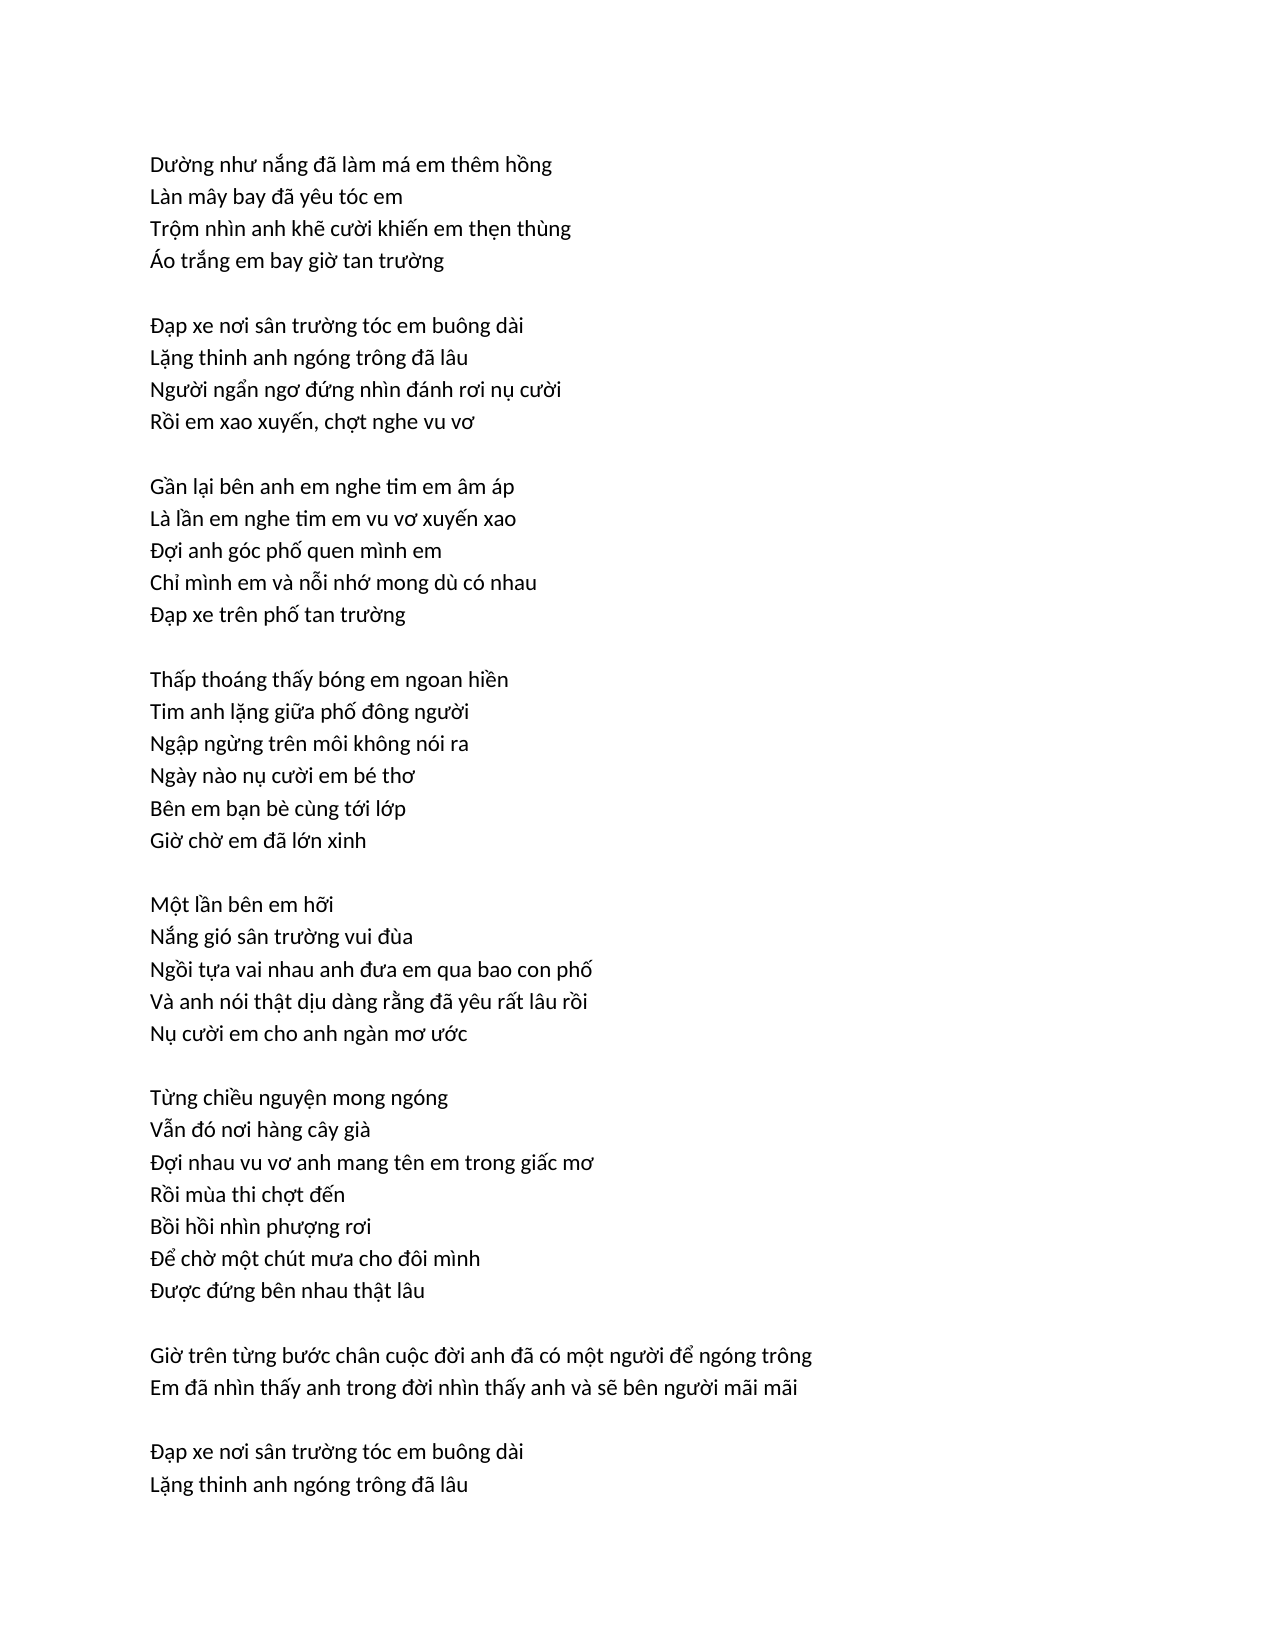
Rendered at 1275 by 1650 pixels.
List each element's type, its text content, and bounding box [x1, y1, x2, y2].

text Rồi em xao xuyến, chợt nghe vu vơ [150, 407, 1125, 436]
text Đạp xe nơi sân trường tóc em buông dài [150, 311, 1125, 339]
text Đợi nhau vu vơ anh mang tên em trong giấc mơ [150, 1148, 1125, 1176]
text Nắng gió sân trường vui đùa [150, 922, 1125, 951]
text Một lần bên em hỡi [150, 890, 1125, 918]
text Vẫn đó nơi hàng cây già [150, 1116, 1125, 1144]
text Chỉ mình em và nỗi nhớ mong dù có nhau [150, 568, 1125, 596]
text Ngày nào nụ cười em bé thơ [150, 762, 1125, 789]
text Được đứng bên nhau thật lâu [150, 1277, 1125, 1304]
text Thấp thoáng thấy bóng em ngoan hiền [150, 665, 1125, 693]
text Làn mây bay đã yêu tóc em [150, 182, 1125, 210]
text Tim anh lặng giữa phố đông người [150, 697, 1125, 725]
text Bên em bạn bè cùng tới lớp [150, 794, 1125, 822]
text Rồi mùa thi chợt đến [150, 1180, 1125, 1208]
text Đợi anh góc phố quen mình em [150, 536, 1125, 564]
text Áo trắng em bay giờ tan trường [150, 247, 1125, 274]
text Là lần em nghe tim em vu vơ xuyến xao [150, 504, 1125, 532]
text Người ngẩn ngơ đứng nhìn đánh rơi nụ cười [150, 375, 1125, 403]
text Ngồi tựa vai nhau anh đưa em qua bao con phố [150, 955, 1125, 983]
text Giờ chờ em đã lớn xinh [150, 826, 1125, 854]
text Ngập ngừng trên môi không nói ra [150, 729, 1125, 757]
text Lặng thinh anh ngóng trông đã lâu [150, 343, 1125, 371]
text Đạp xe nơi sân trường tóc em buông dài [150, 1437, 1125, 1466]
text Dường như nắng đã làm má em thêm hồng [150, 150, 1125, 178]
text Từng chiều nguyện mong ngóng [150, 1083, 1125, 1111]
text Lặng thinh anh ngóng trông đã lâu [150, 1470, 1125, 1498]
text Và anh nói thật dịu dàng rằng đã yêu rất lâu rồi [150, 987, 1125, 1015]
text Trộm nhìn anh khẽ cười khiến em thẹn thùng [150, 214, 1125, 242]
text Nụ cười em cho anh ngàn mơ ước [150, 1019, 1125, 1047]
text Gần lại bên anh em nghe tim em âm áp [150, 472, 1125, 500]
text Bồi hồi nhìn phượng rơi [150, 1212, 1125, 1240]
text Em đã nhìn thấy anh trong đời nhìn thấy anh và sẽ bên người mãi mãi [150, 1373, 1125, 1401]
text Giờ trên từng bước chân cuộc đời anh đã có một người để ngóng trông [150, 1341, 1125, 1369]
text Đạp xe trên phố tan trường [150, 601, 1125, 629]
text Để chờ một chút mưa cho đôi mình [150, 1244, 1125, 1272]
